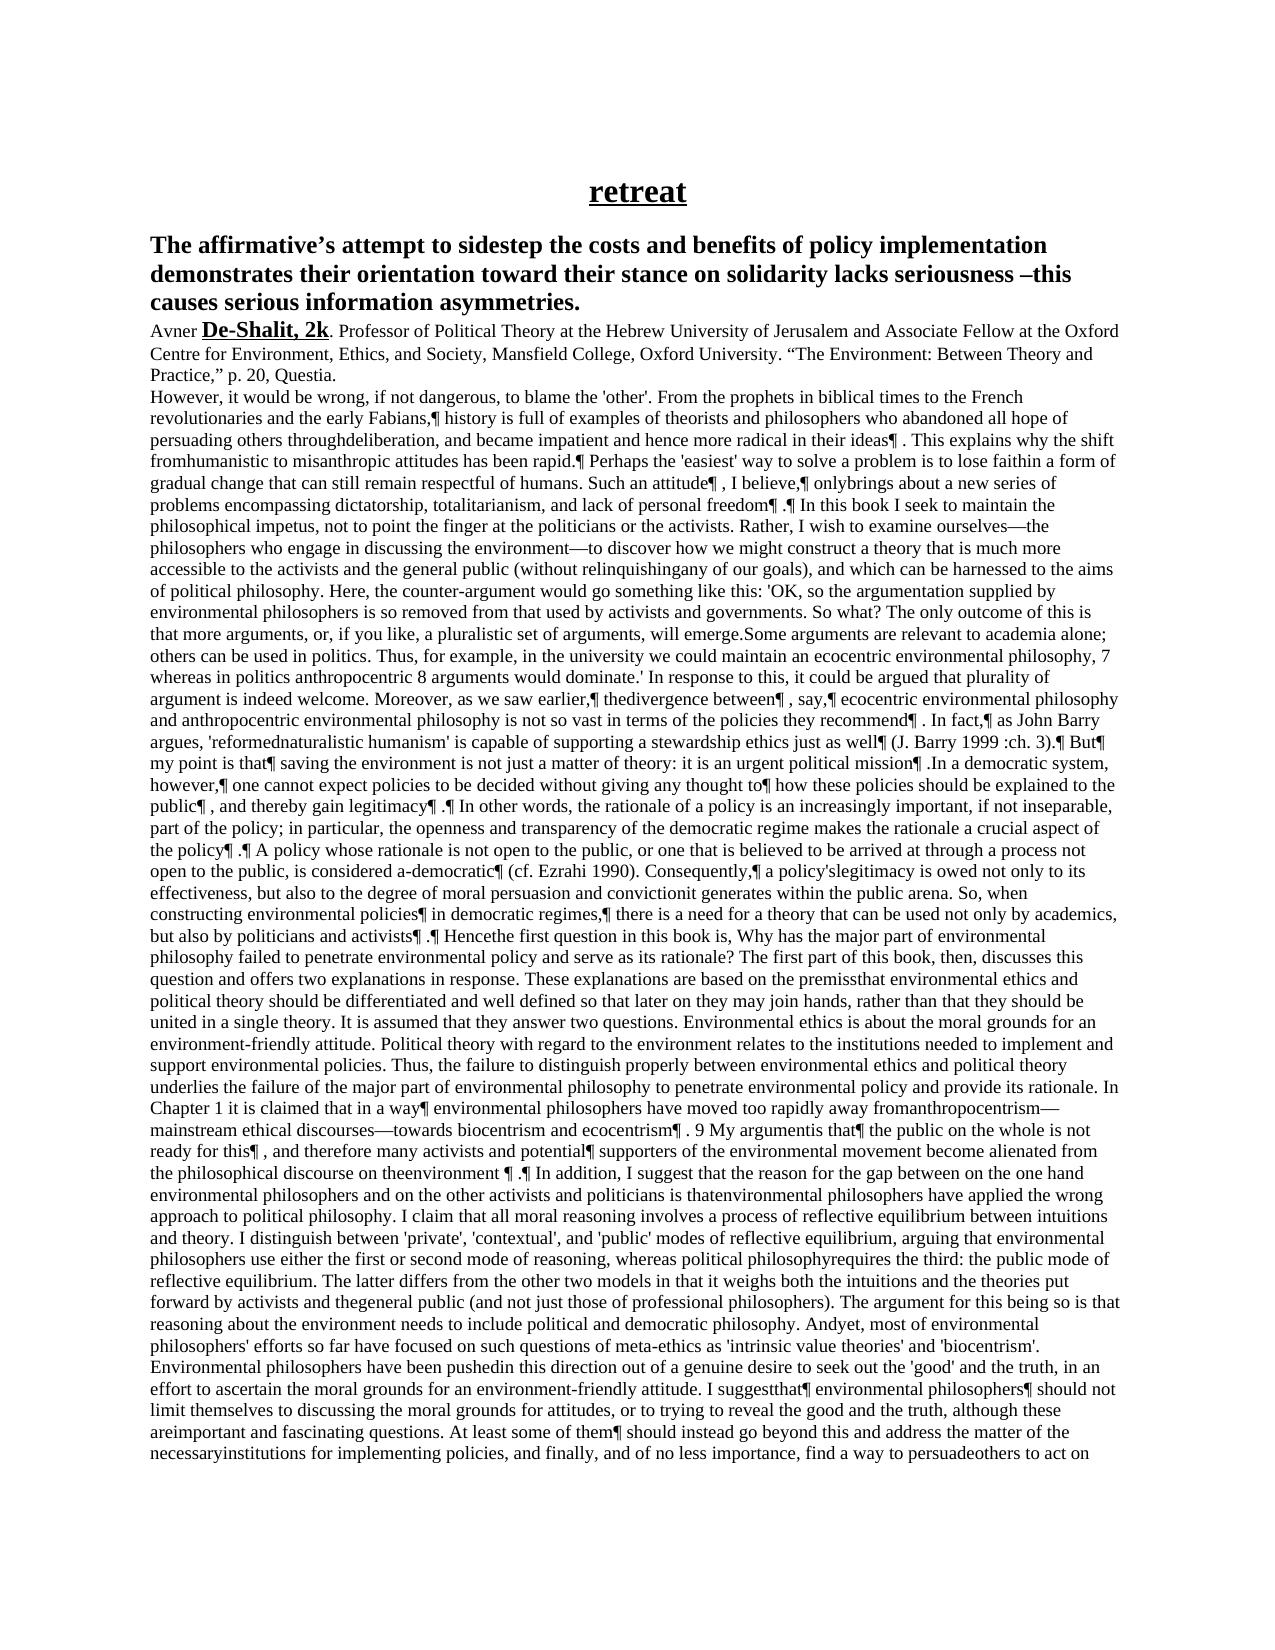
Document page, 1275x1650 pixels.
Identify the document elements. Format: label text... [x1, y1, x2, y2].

subtitle The affirmative’s attempt to sidestep the costs and benefits of policy implementation demonstrates their orientation toward their stance on solidarity lacks seriousness –this causes serious information asymmetries. [150, 230, 1125, 316]
text Avner De-Shalit, 2k. Professor of Political Theory at the Hebrew University of Jerusalem and Associate Fellow at the Oxford Centre for Environment, Ethics, and Society, Mansfield College, Oxford University. “The Environment: Between Theory and Practice,” p. 20, Questia. [150, 316, 1125, 386]
subtitle retreat [150, 171, 1125, 209]
